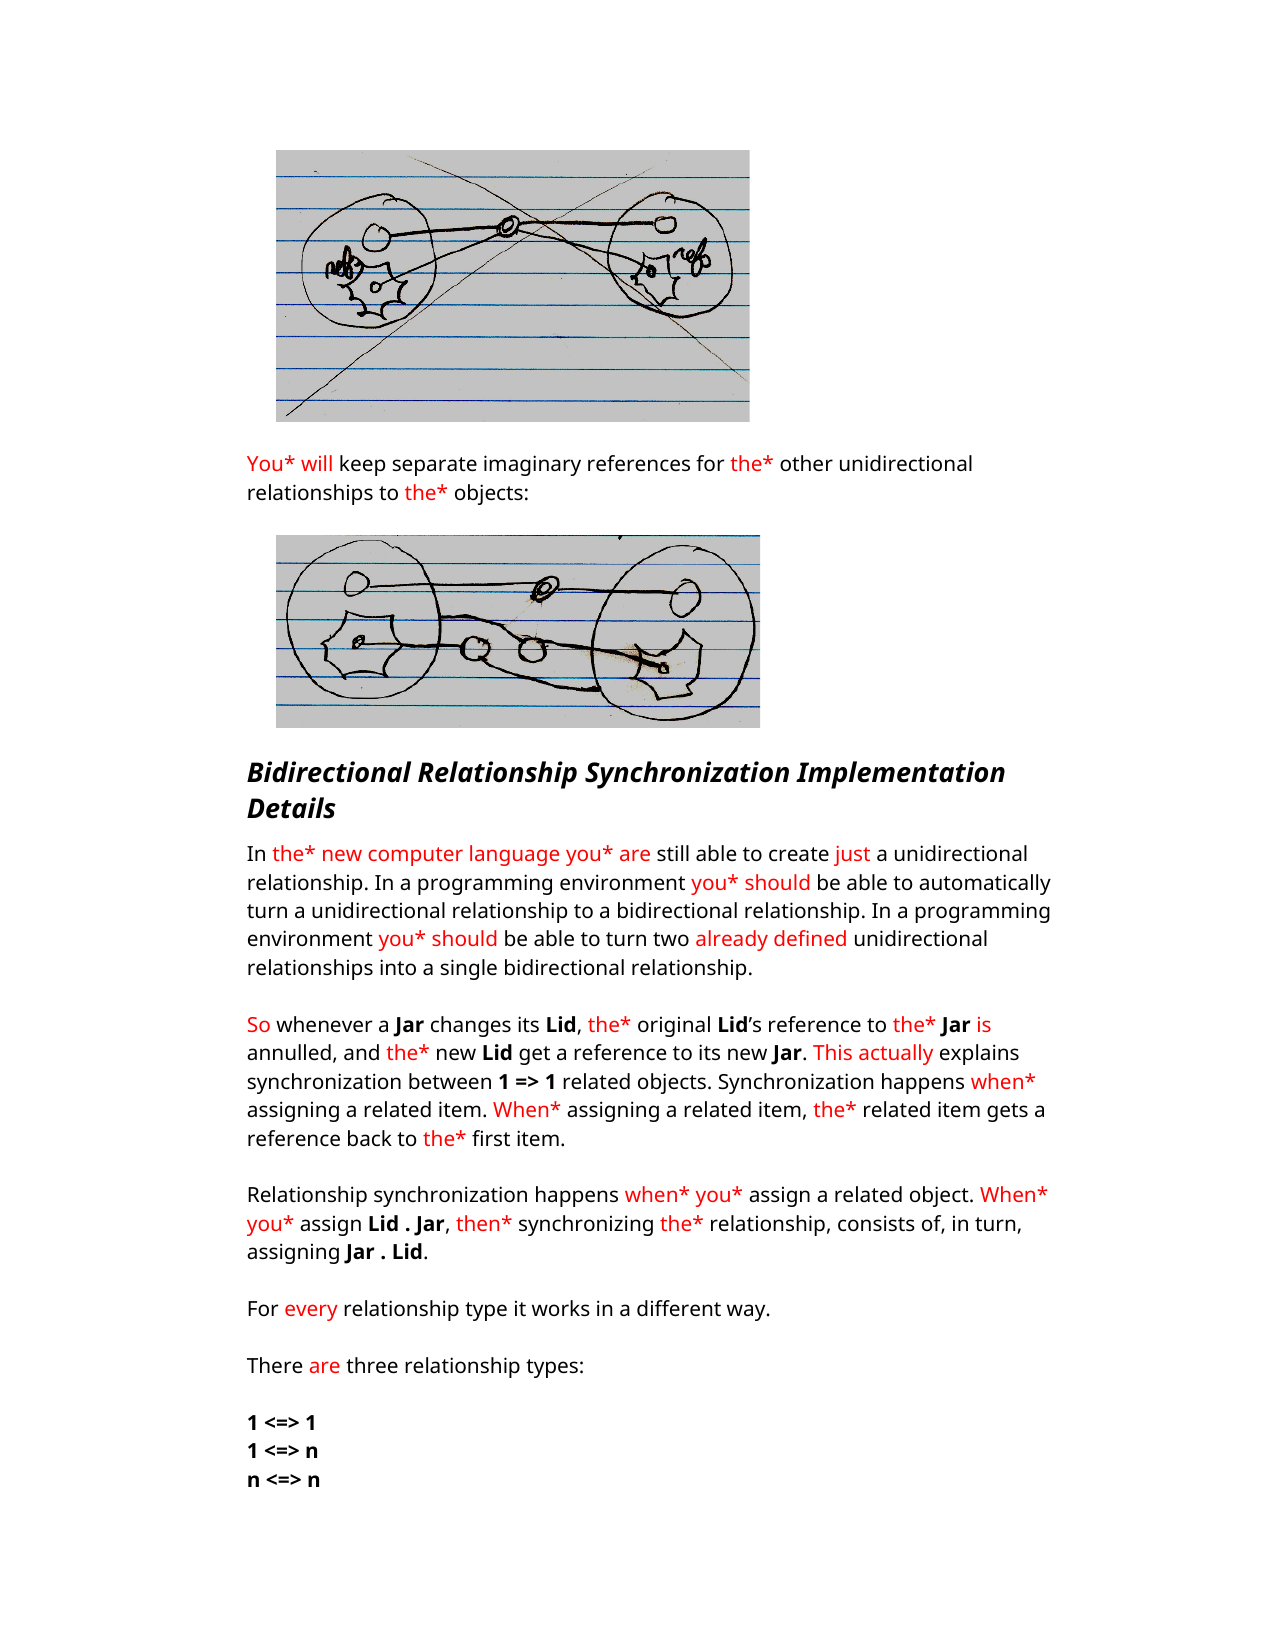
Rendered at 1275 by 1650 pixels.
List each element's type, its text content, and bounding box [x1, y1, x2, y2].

text Relationship synchronization happens when* you* assign a related object. When* you* assign Lid . Jar, then* synchronizing the* relationship, consists of, in turn, assigning Jar . Lid. [247, 1181, 1087, 1266]
text You* will keep separate imaginary references for the* other unidirectional relationships to the* objects: [247, 449, 1087, 506]
text 1 <=> n [247, 1436, 1087, 1465]
text In the* new computer language you* are still able to create just a unidirectional relationship. In a programming environment you* should be able to automatically turn a unidirectional relationship to a bidirectional relationship. In a programming environment you* should be able to turn two already defined unidirectional relationships into a single bidirectional relationship. [247, 839, 1087, 981]
text For every relationship type it works in a different way. [247, 1294, 1087, 1323]
text n <=> n [247, 1465, 1087, 1493]
picture [276, 150, 750, 422]
picture [276, 535, 761, 728]
text There are three relationship types: [247, 1351, 1087, 1379]
subtitle Bidirectional Relationship Synchronization Implementation Details [247, 753, 1087, 827]
text 1 <=> 1 [247, 1408, 1087, 1436]
text So whenever a Jar changes its Lid, the* original Lid’s reference to the* Jar is annulled, and the* new Lid get a reference to its new Jar. This actually explains synchronization between 1 => 1 related objects. Synchronization happens when* assigning a related item. When* assigning a related item, the* related item gets a reference back to the* first item. [247, 1010, 1087, 1152]
